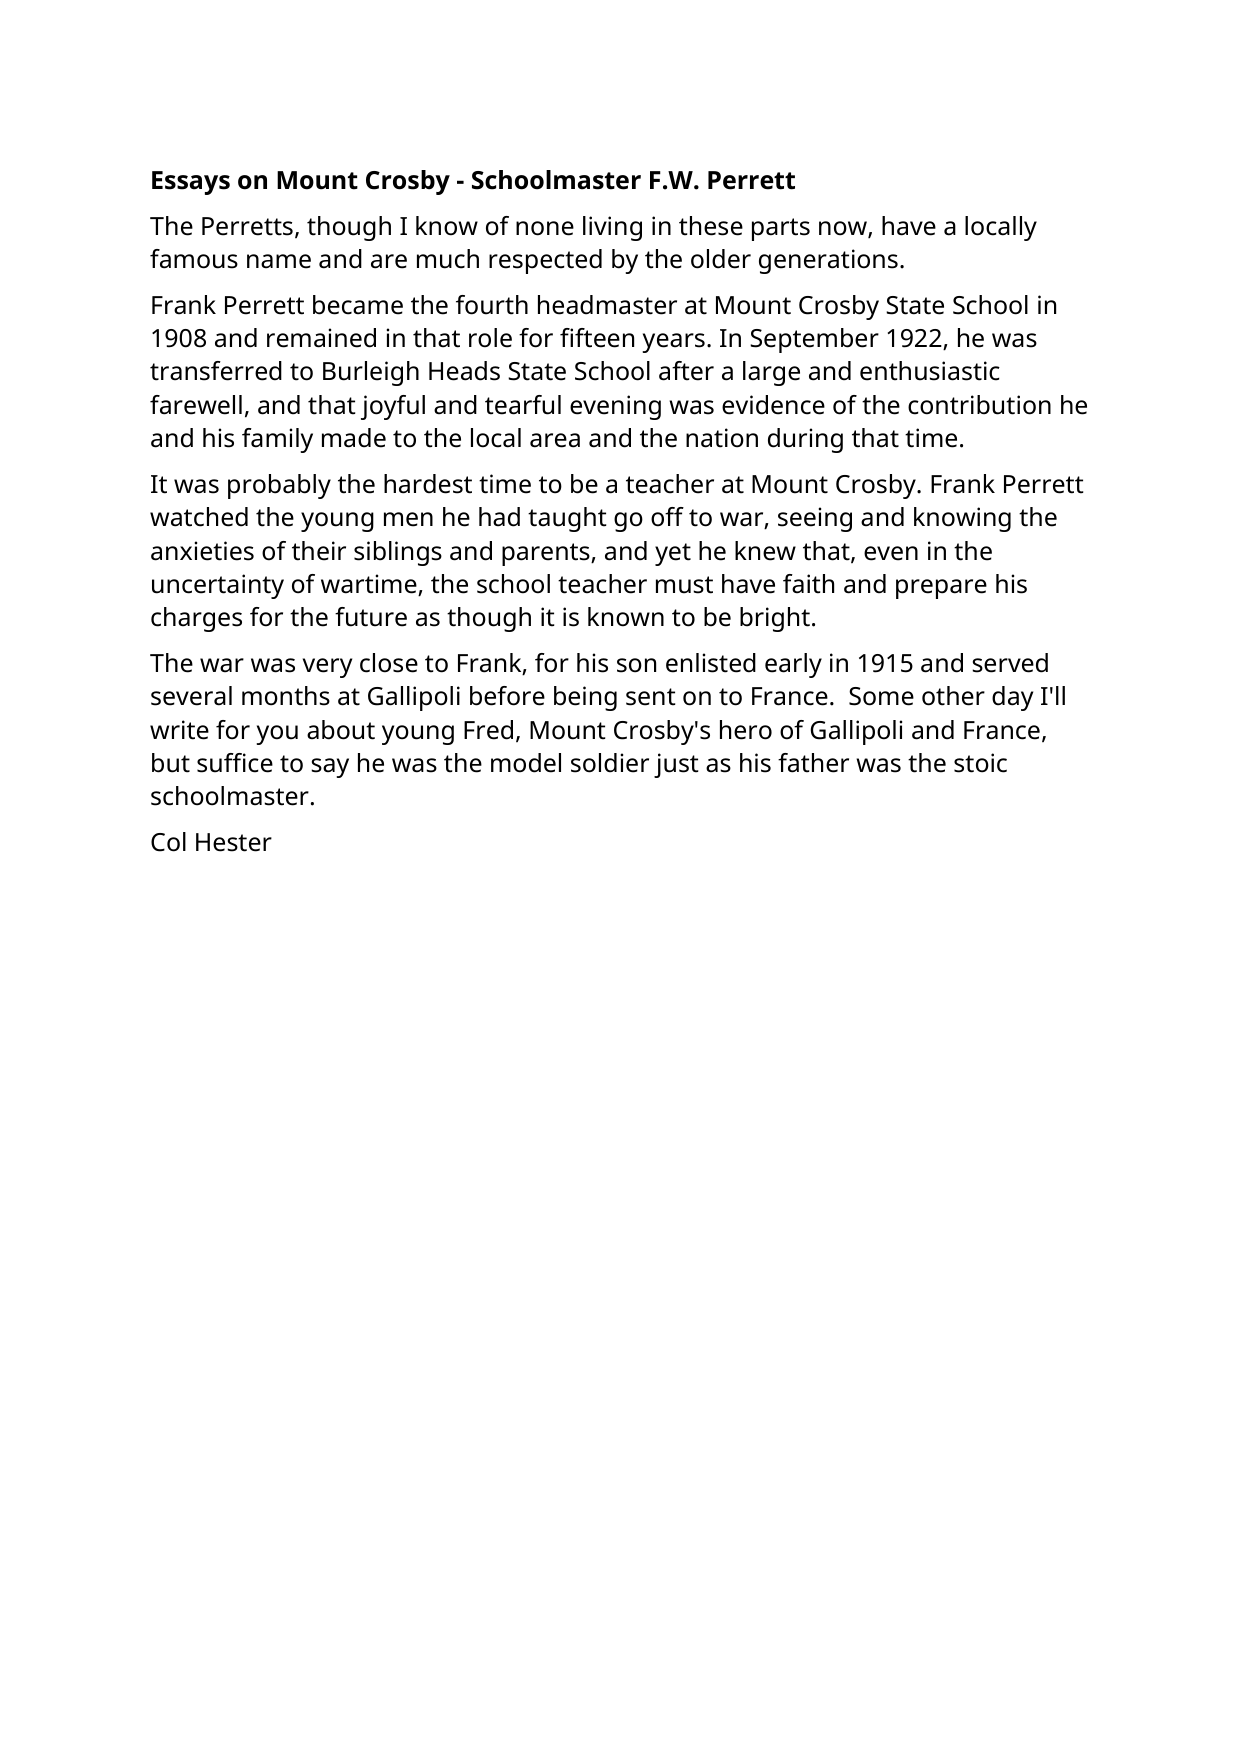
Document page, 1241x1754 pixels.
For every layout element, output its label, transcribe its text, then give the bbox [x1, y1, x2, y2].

text Essays on Mount Crosby - Schoolmaster F.W. Perrett [150, 162, 1090, 196]
text The war was very close to Frank, for his son enlisted early in 1915 and served several months at Gallipoli before being sent on to France. Some other day I'll write for you about young Fred, Mount Crosby's hero of Gallipoli and France, but suffice to say he was the model soldier just as his father was the stoic schoolmaster. [150, 646, 1090, 812]
text The Perretts, though I know of none living in these parts now, have a locally famous name and are much respected by the older generations. [150, 208, 1090, 275]
text Col Hester [150, 825, 1090, 858]
text It was probably the hardest time to be a teacher at Mount Crosby. Frank Perrett watched the young men he had taught go off to war, seeing and knowing the anxieties of their siblings and parents, and yet he knew that, even in the uncertainty of wartime, the school teacher must have faith and prepare his charges for the future as though it is known to be bright. [150, 467, 1090, 633]
text Frank Perrett became the fourth headmaster at Mount Crosby State School in 1908 and remained in that role for fifteen years. In September 1922, he was transferred to Burleigh Heads State School after a large and enthusiastic farewell, and that joyful and tearful evening was evidence of the contribution he and his family made to the local area and the nation during that time. [150, 287, 1090, 454]
